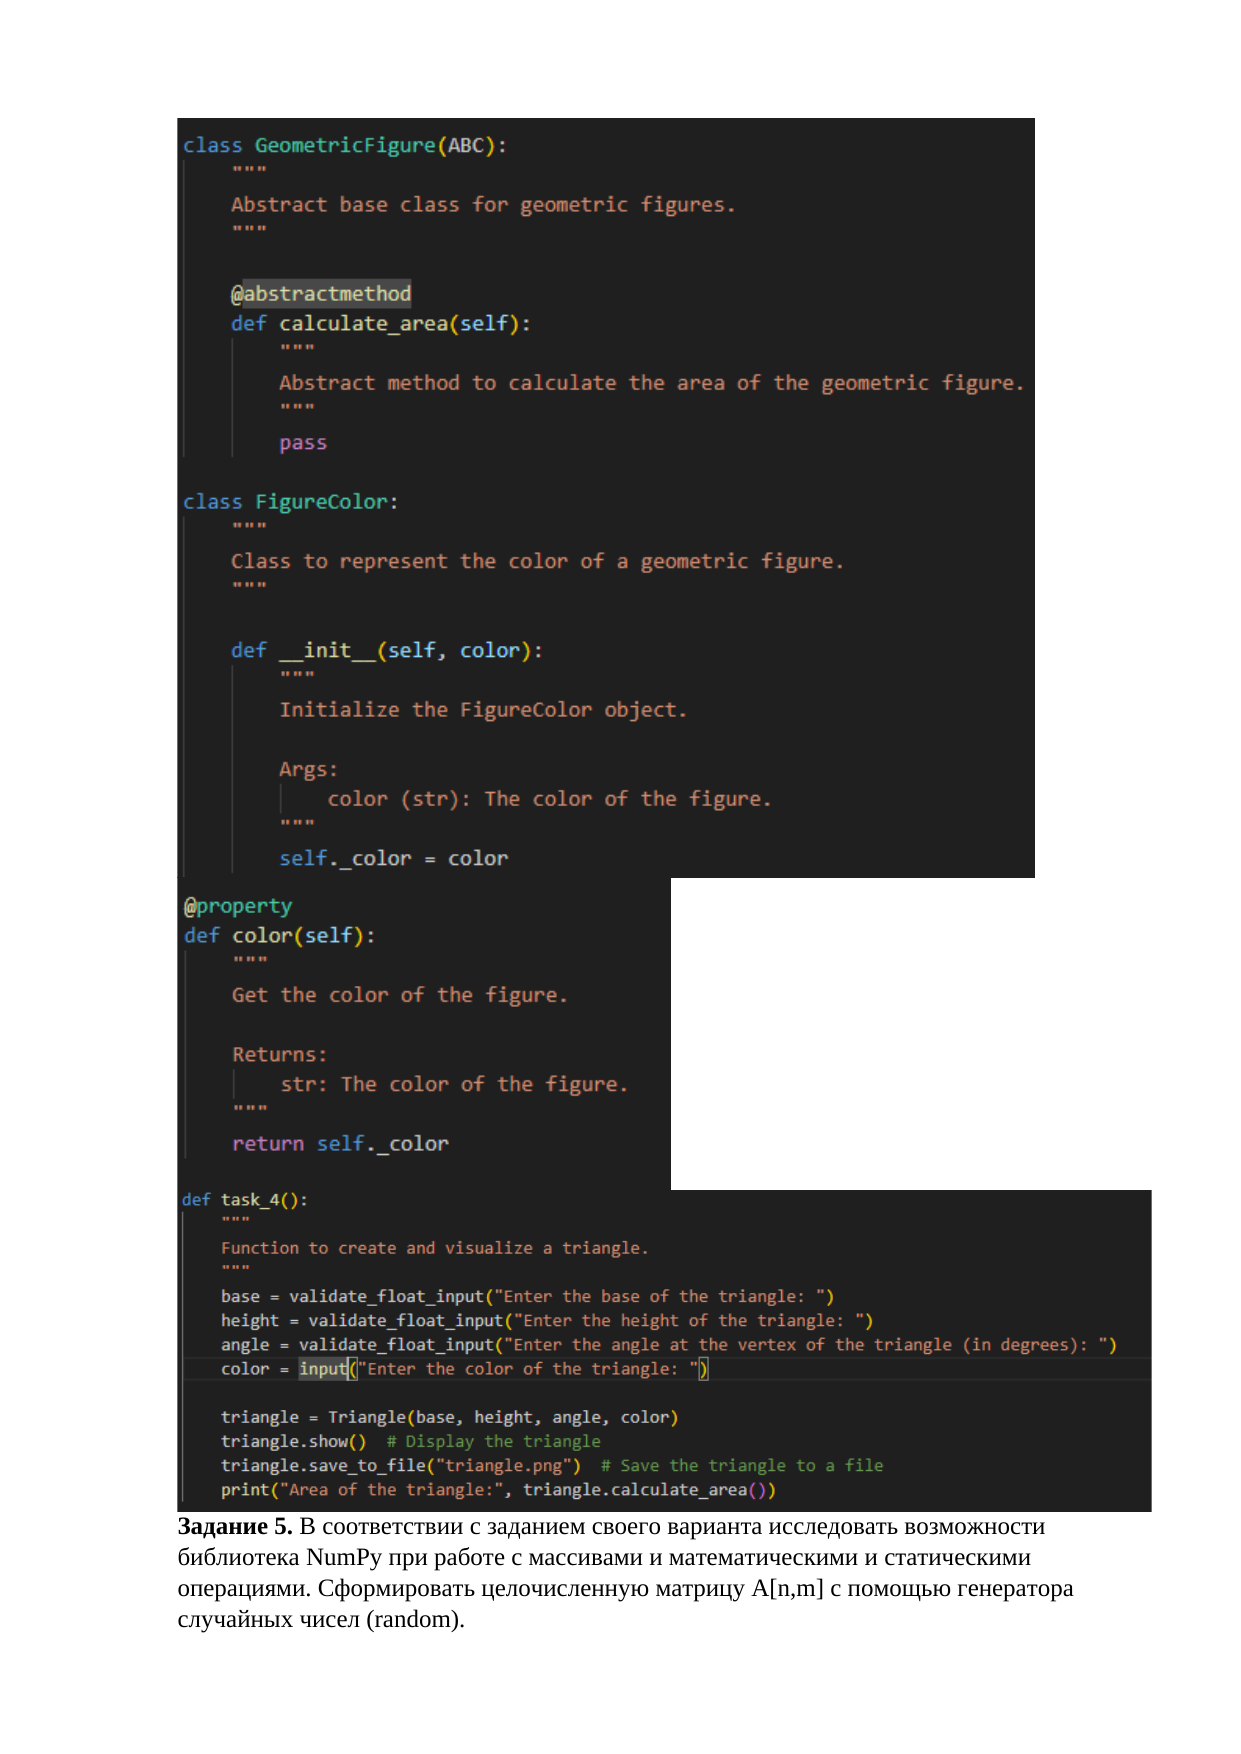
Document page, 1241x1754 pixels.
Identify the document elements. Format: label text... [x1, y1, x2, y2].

text Задание 5. В соответствии с заданием своего варианта исследовать возможности библиотека NumPy при работе с массивами и математическими и статическими операциями. Сформировать целочисленную матрицу А[n,m] с помощью генератора случайных чисел (random). [177, 1512, 1152, 1633]
picture [177, 118, 1152, 1512]
